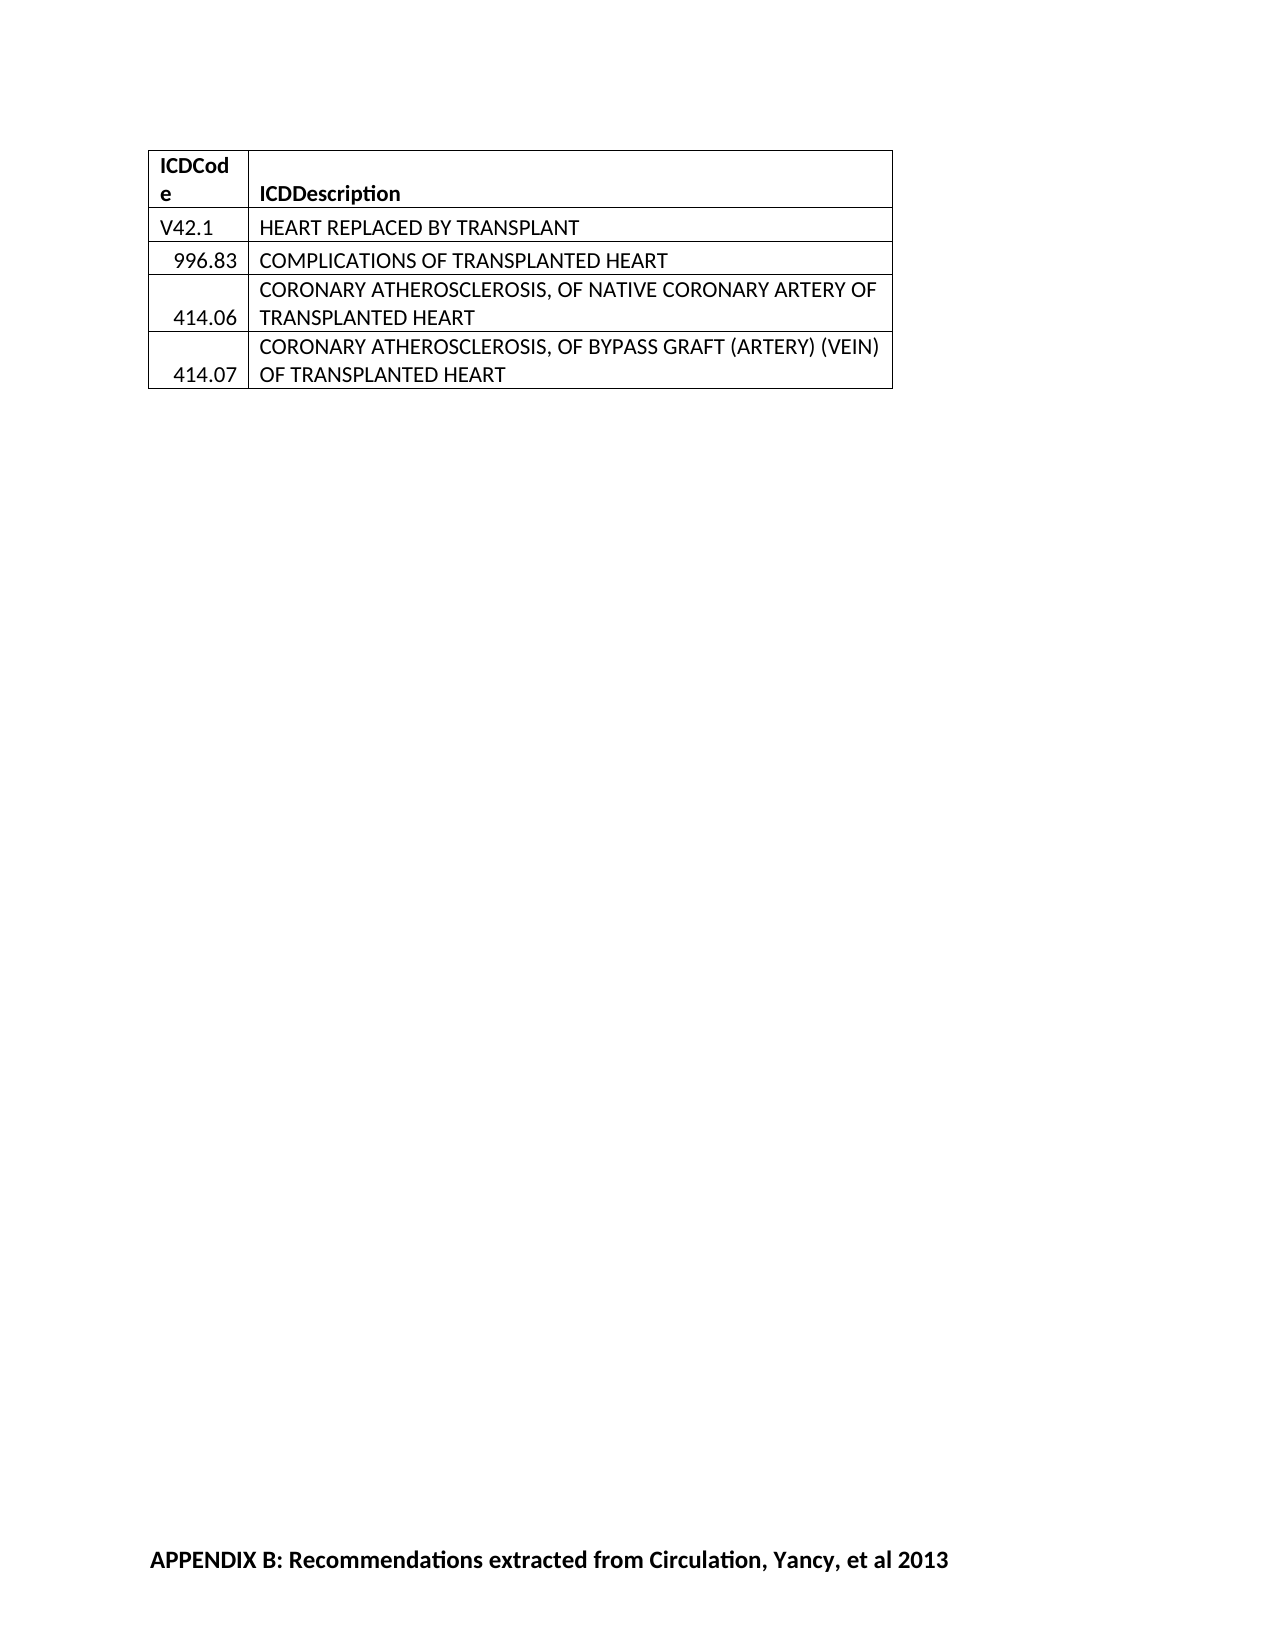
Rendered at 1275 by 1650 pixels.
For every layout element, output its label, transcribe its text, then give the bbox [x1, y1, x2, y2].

table_cell CORONARY ATHEROSCLEROSIS, OF BYPASS GRAFT (ARTERY) (VEIN) OF TRANSPLANTED HEART [249, 332, 892, 388]
table_cell HEART REPLACED BY TRANSPLANT [249, 208, 892, 241]
table_header ICDDescription [249, 151, 892, 207]
text APPENDIX B: Recommendations extracted from Circulation, Yancy, et al 2013 [150, 1544, 1125, 1575]
table_cell COMPLICATIONS OF TRANSPLANTED HEART [249, 242, 892, 274]
table_cell 414.06 [149, 275, 248, 331]
table_cell CORONARY ATHEROSCLEROSIS, OF NATIVE CORONARY ARTERY OF TRANSPLANTED HEART [249, 275, 892, 331]
table_header ICDCode [149, 151, 248, 207]
table_cell V42.1 [149, 208, 248, 241]
table_cell 996.83 [149, 242, 248, 274]
table_cell 414.07 [149, 332, 248, 388]
